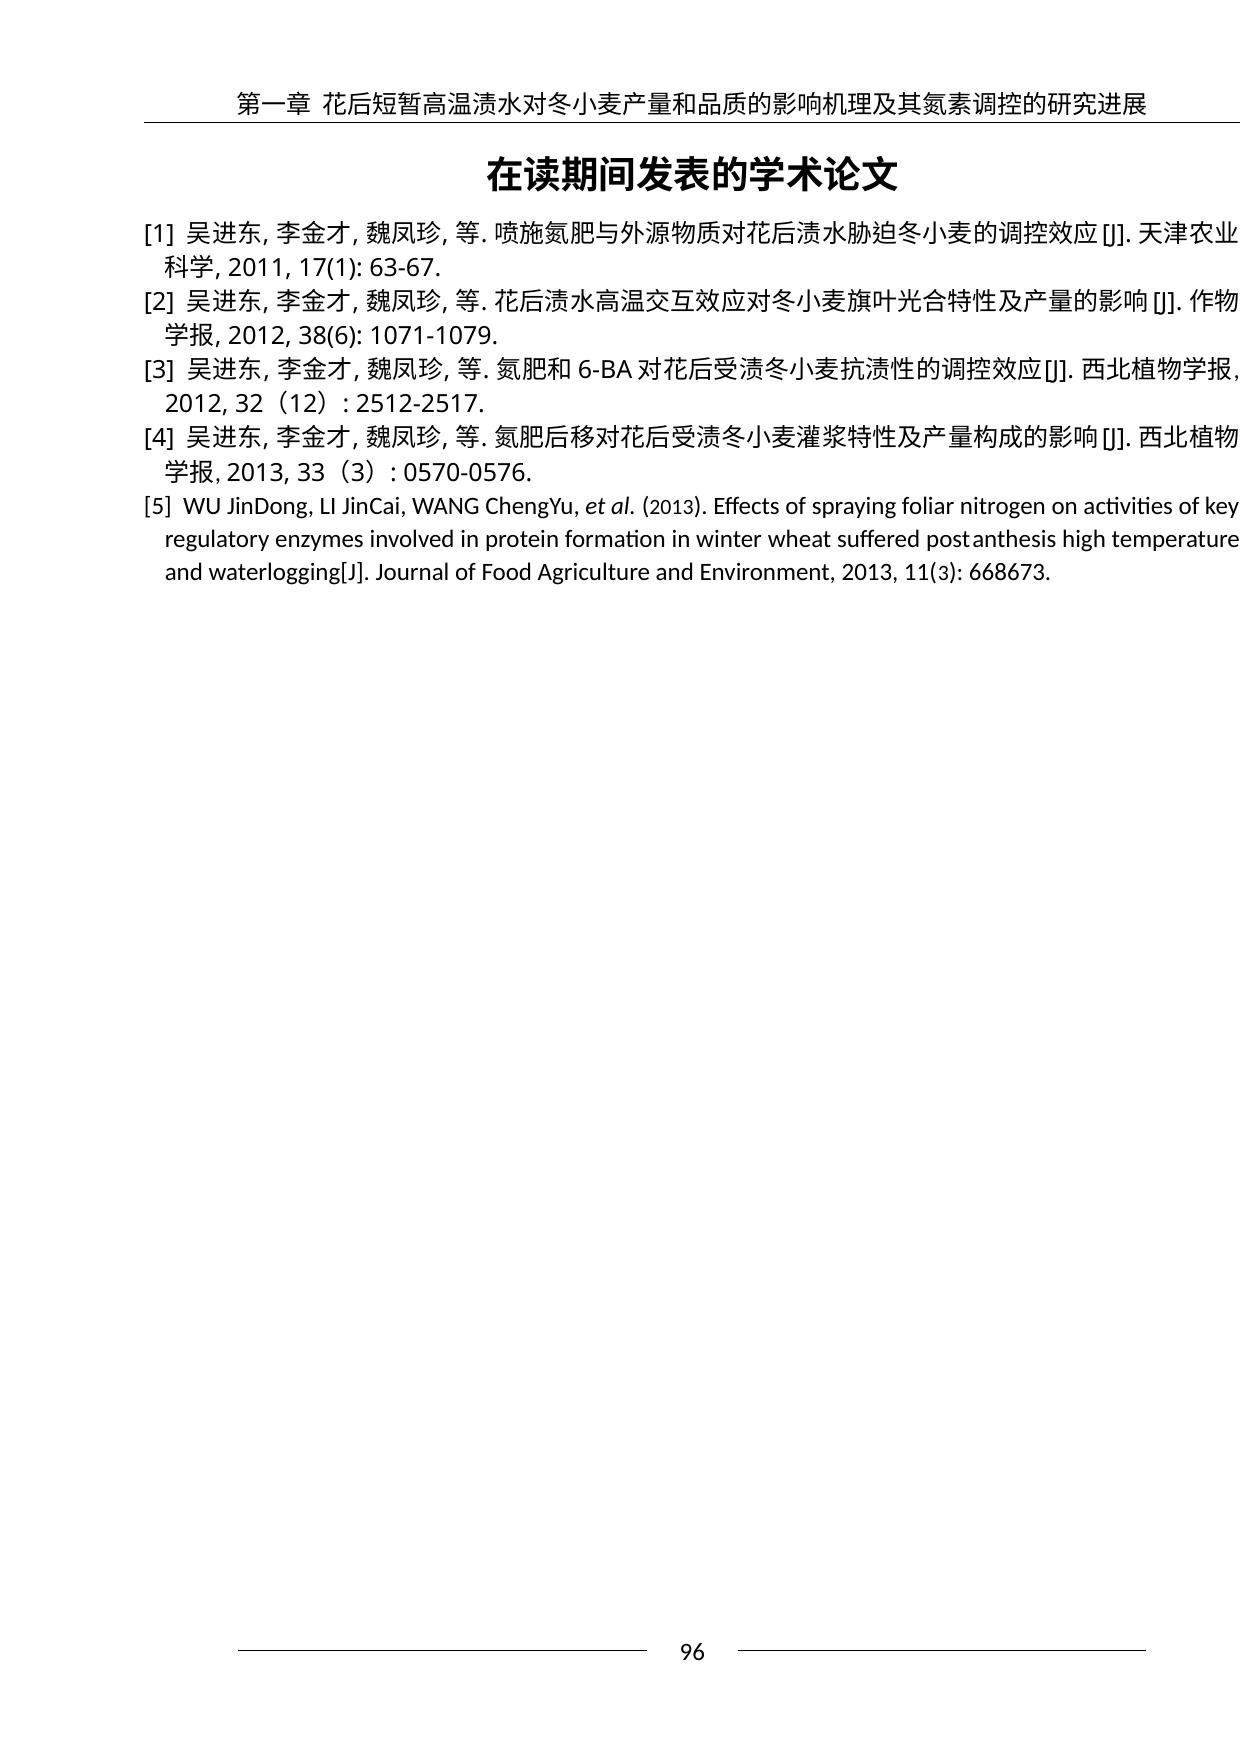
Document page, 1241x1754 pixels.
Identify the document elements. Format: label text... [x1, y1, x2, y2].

text [2] 吴进东, 李金才, 魏凤珍, 等. 花后渍水高温交互效应对冬小麦旗叶光合特性及产量的影响[J]. 作物学报, 2012, 38(6): 1071-1079. [144, 284, 1240, 352]
subtitle 在读期间发表的学术论文 [144, 147, 1240, 199]
text [3] 吴进东, 李金才, 魏凤珍, 等. 氮肥和6-BA对花后受渍冬小麦抗渍性的调控效应[J]. 西北植物学报, 2012, 32（12）: 2512-2517. [144, 352, 1240, 420]
text [1] 吴进东, 李金才, 魏凤珍, 等. 喷施氮肥与外源物质对花后渍水胁迫冬小麦的调控效应[J]. 天津农业科学, 2011, 17(1): 63-67. [144, 216, 1240, 284]
text [5] WU Jin­Dong, LI Jin­Cai, WANG Cheng­Yu, et al. (2013). Effects of spraying foliar nitrogen on activities of key regulatory enzymes involved in protein formation in winter wheat suffered post­anthesis high temperature and waterlogging[J]. Journal of Food Agriculture and Environment, 2013, 11(3): 668­673. [144, 488, 1240, 586]
text [4] 吴进东, 李金才, 魏凤珍, 等. 氮肥后移对花后受渍冬小麦灌浆特性及产量构成的影响[J]. 西北植物学报, 2013, 33（3）: 0570-0576. [144, 420, 1240, 488]
